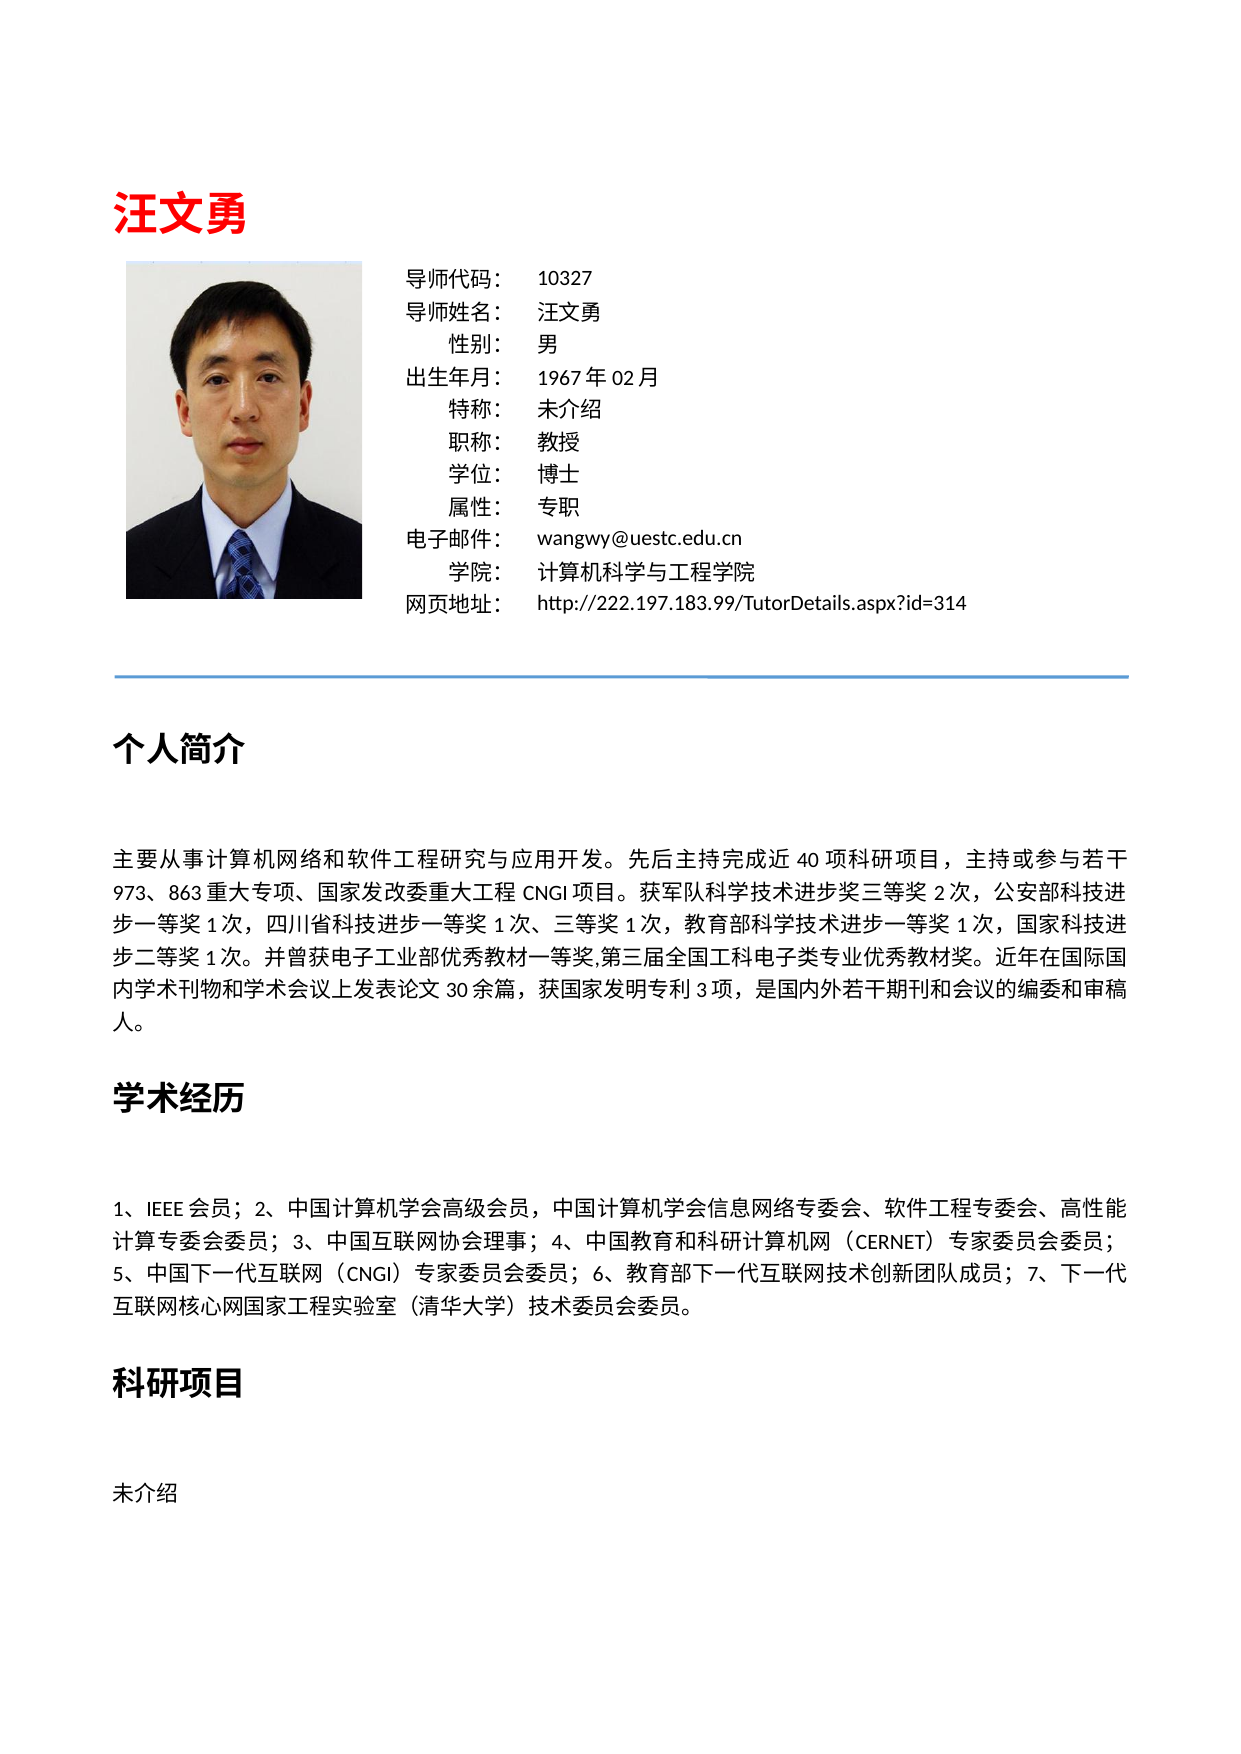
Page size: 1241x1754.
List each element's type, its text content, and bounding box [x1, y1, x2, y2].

subtitle 科研项目 [112, 1348, 1128, 1413]
subtitle 汪文勇 [112, 162, 1128, 259]
text 主要从事计算机网络和软件工程研究与应用开发。先后主持完成近40项科研项目，主持或参与若干973、863重大专项、国家发改委重大工程CNGI项目。获军队科学技术进步奖三等奖2次，公安部科技进步一等奖1次，四川省科技进步一等奖1次、三等奖1次，教育部科学技术进步一等奖1次，国家科技进步二等奖1次。并曾获电子工业部优秀教材一等奖,第三届全国工科电子类专业优秀教材奖。近年在国际国内学术刊物和学术会议上发表论文30余篇，获国家发明专利3项，是国内外若干期刊和会议的编委和审稿人。 [112, 842, 1128, 1037]
text 1、IEEE会员；2、中国计算机学会高级会员，中国计算机学会信息网络专委会、软件工程专委会、高性能计算专委会委员；3、中国互联网协会理事；4、中国教育和科研计算机网（CERNET）专家委员会委员；5、中国下一代互联网（CNGI）专家委员会委员；6、教育部下一代互联网技术创新团队成员；7、下一代互联网核心网国家工程实验室（清华大学）技术委员会委员。 [112, 1191, 1128, 1321]
table_header [115, 262, 375, 655]
subtitle 学术经历 [112, 1064, 1128, 1129]
table_header [375, 262, 1125, 655]
text 未介绍 [112, 1475, 1128, 1508]
picture [126, 261, 363, 599]
subtitle 个人简介 [112, 714, 1128, 779]
